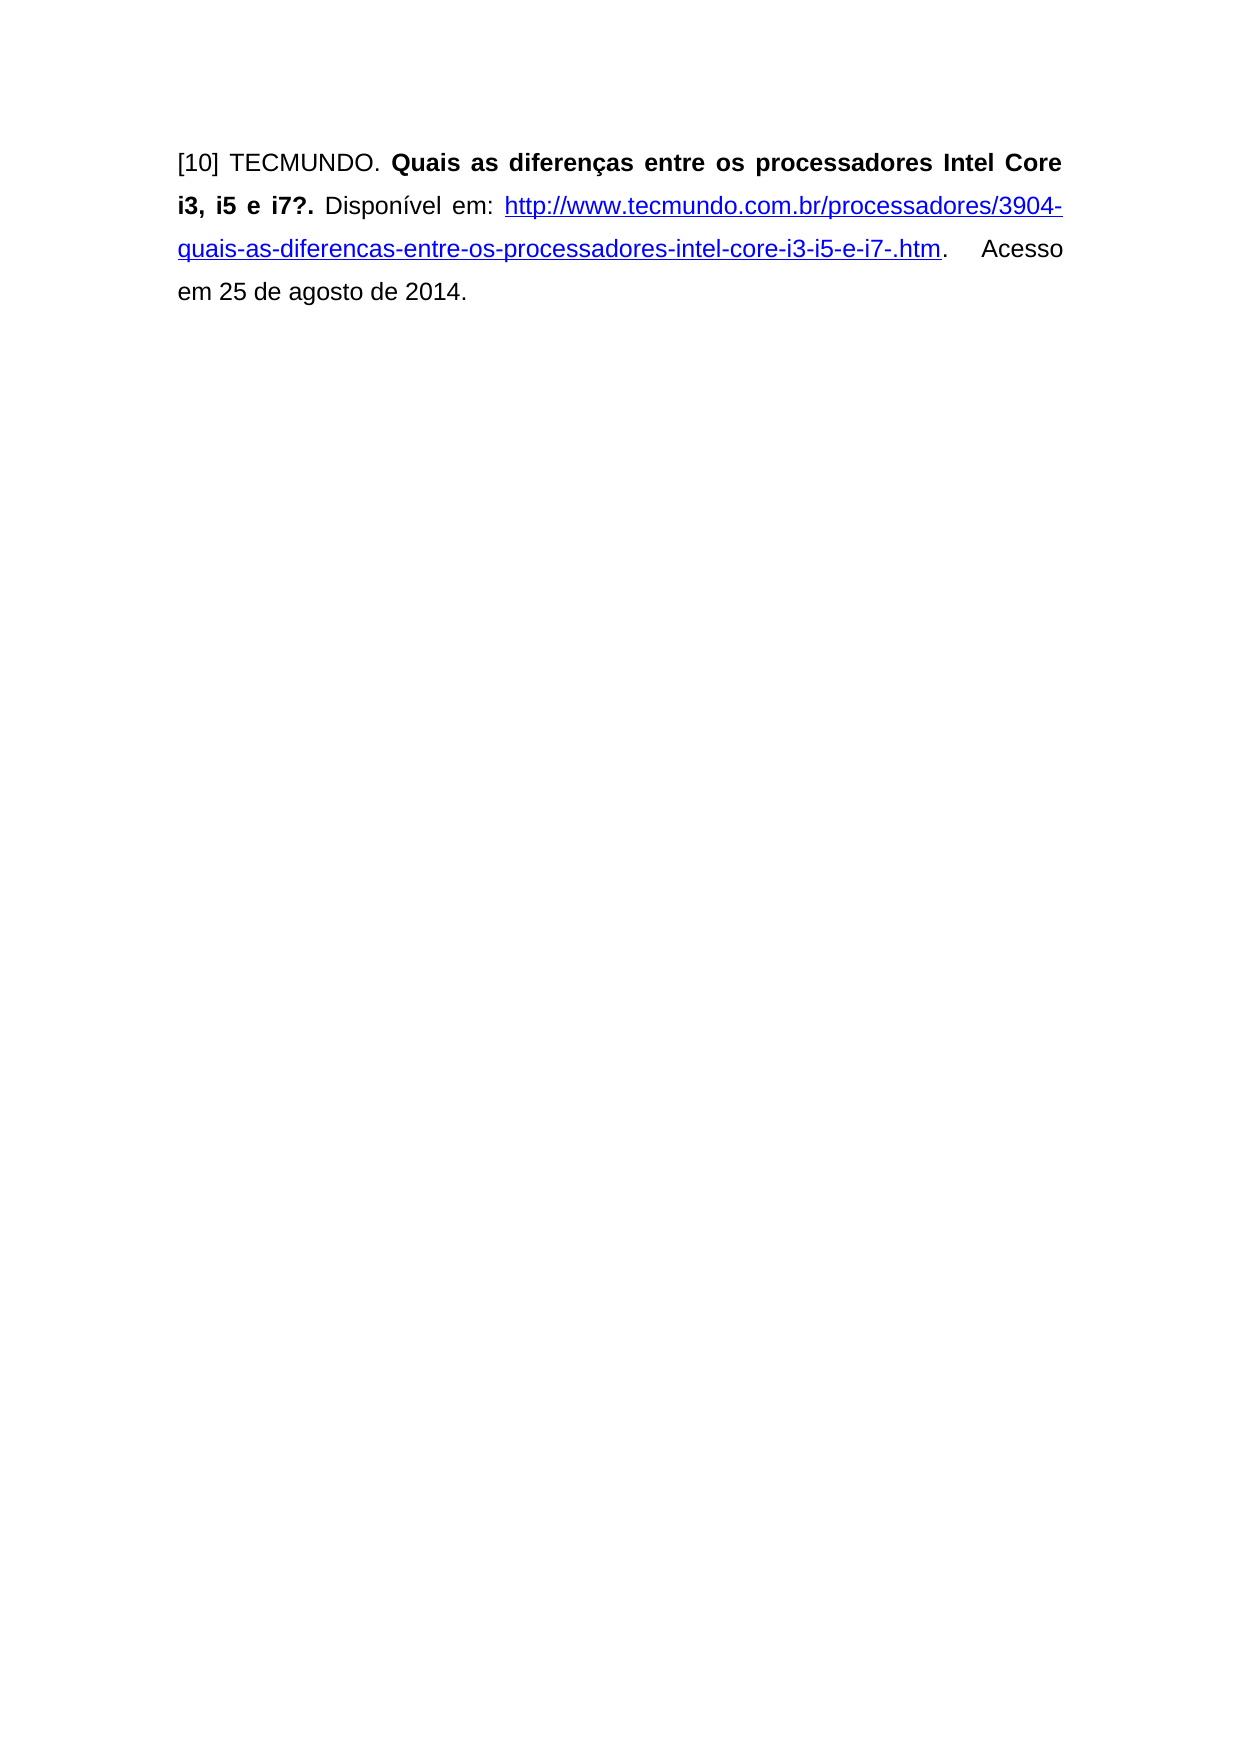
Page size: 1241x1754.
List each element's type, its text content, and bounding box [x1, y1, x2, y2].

text [10] TECMUNDO. Quais as diferenças entre os processadores Intel Core i3, i5 e i7?. Disponível em: http://www.tecmundo.com.br/processadores/3904-quais-as-diferencas-entre-os-processadores-intel-core-i3-i5-e-i7-.htm. Acesso em 25 de agosto de 2014. [177, 148, 1063, 306]
